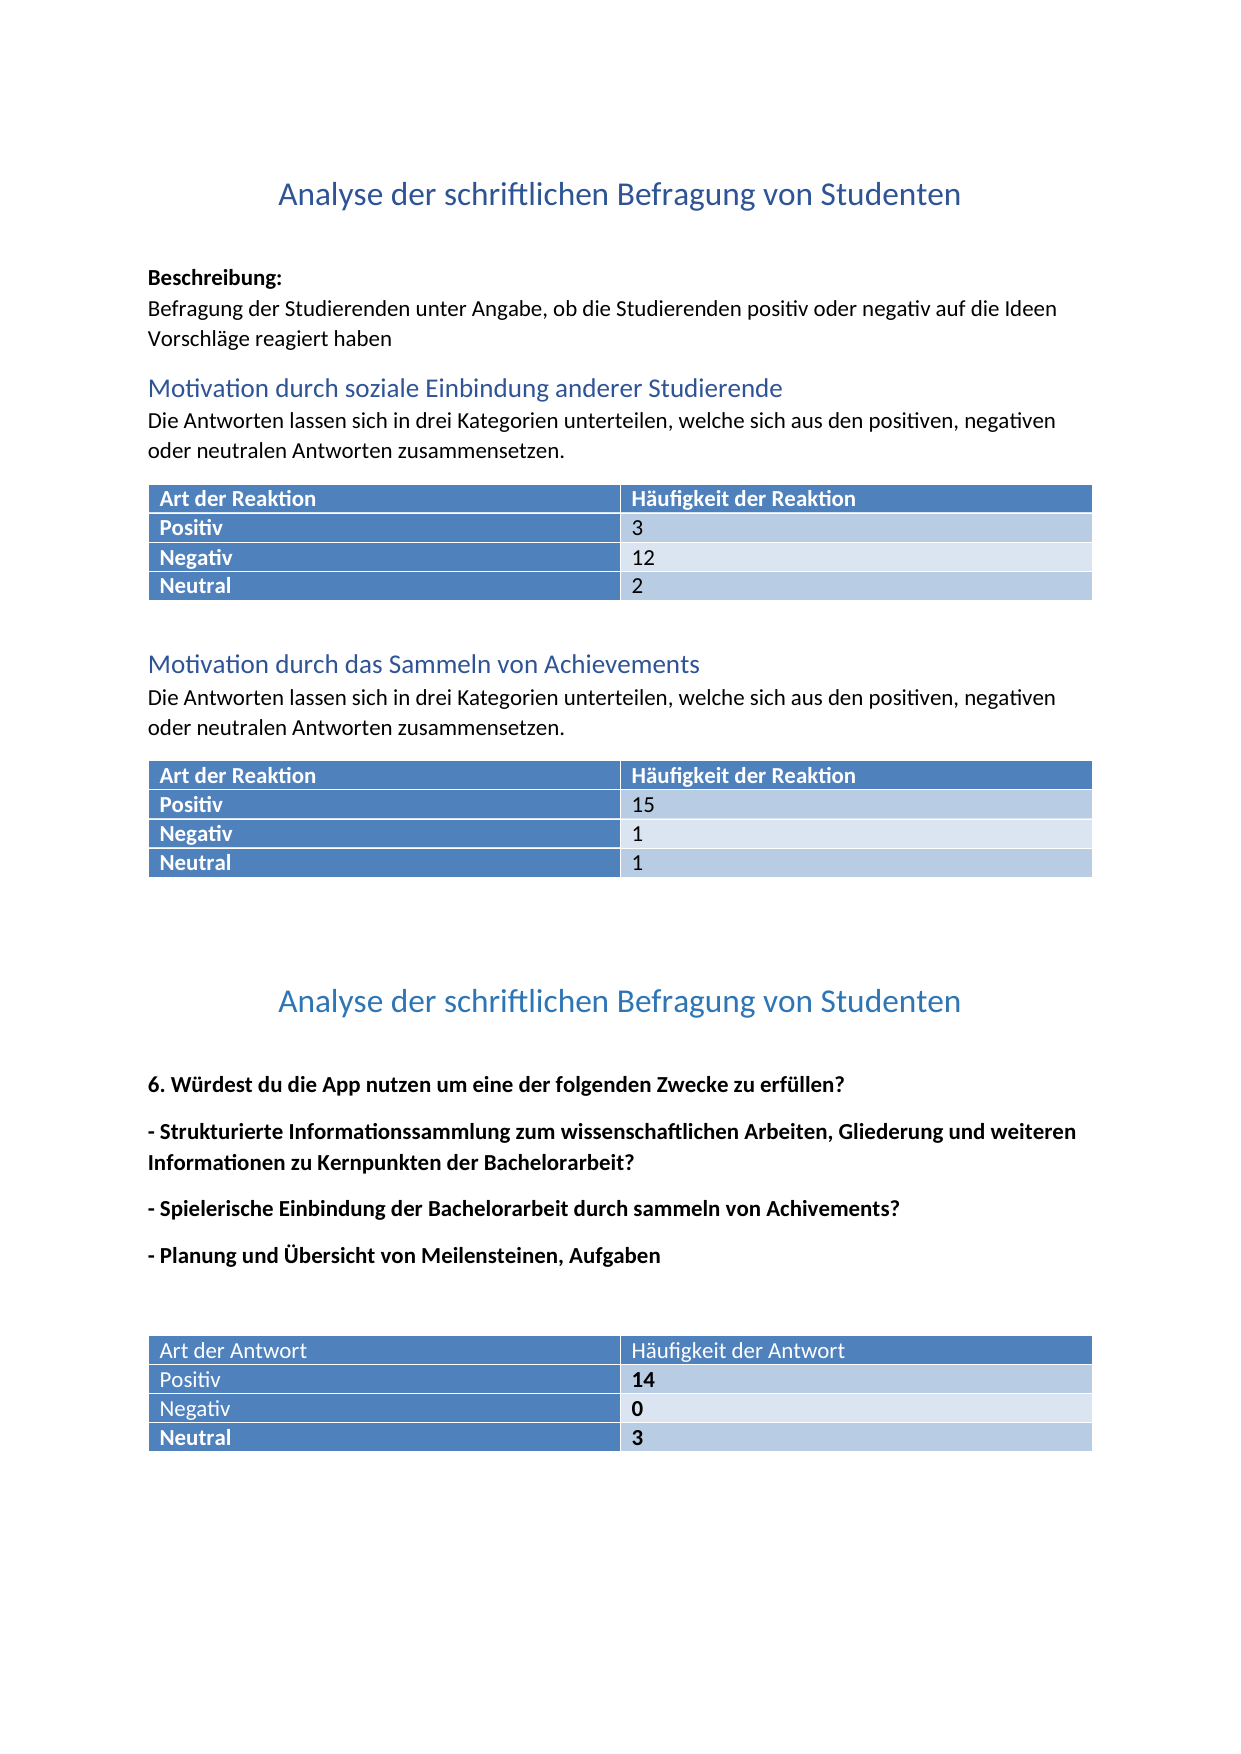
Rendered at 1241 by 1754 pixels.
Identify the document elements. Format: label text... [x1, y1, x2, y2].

table_cell 15 [621, 790, 1092, 818]
table_cell Positiv [149, 790, 620, 818]
table_cell 14 [621, 1365, 1092, 1393]
table_header Art der Antwort [149, 1336, 620, 1364]
table_cell Neutral [149, 1423, 620, 1451]
table_cell 3 [621, 514, 1092, 542]
table_cell Negativ [149, 1394, 620, 1422]
subtitle Motivation durch soziale Einbindung anderer Studierende [148, 371, 1093, 404]
table_cell 2 [621, 572, 1092, 600]
subtitle Analyse der schriftlichen Befragung von Studenten [148, 173, 1093, 213]
table_cell Negativ [149, 543, 620, 571]
subtitle Motivation durch das Sammeln von Achievements [148, 648, 1093, 681]
table_cell Neutral [149, 572, 620, 600]
table_cell Neutral [149, 849, 620, 877]
text Beschreibung: Befragung der Studierenden unter Angabe, ob die Studierenden positiv oder negativ auf die Ideen Vorschläge reagiert haben [148, 263, 1093, 352]
text 6. Würdest du die App nutzen um eine der folgenden Zwecke zu erfüllen? [148, 1071, 1093, 1098]
table_cell Negativ [149, 820, 620, 847]
table_cell 12 [621, 543, 1092, 571]
text - Strukturierte Informationssammlung zum wissenschaftlichen Arbeiten, Gliederung und weiteren Informationen zu Kernpunkten der Bachelorarbeit? [148, 1117, 1093, 1176]
text - Spielerische Einbindung der Bachelorarbeit durch sammeln von Achivements? [148, 1194, 1093, 1222]
table_header Häufigkeit der Antwort [621, 1336, 1092, 1364]
table_cell 3 [621, 1423, 1092, 1451]
table_cell Positiv [149, 514, 620, 542]
table_header Häufigkeit der Reaktion [621, 485, 1092, 512]
text Die Antworten lassen sich in drei Kategorien unterteilen, welche sich aus den positiven, negativen oder neutralen Antworten zusammensetzen. [148, 683, 1093, 741]
subtitle Analyse der schriftlichen Befragung von Studenten [148, 980, 1093, 1020]
table_cell 0 [621, 1394, 1092, 1422]
table_cell 1 [621, 820, 1092, 847]
text - Planung und Übersicht von Meilensteinen, Aufgaben [148, 1241, 1093, 1269]
text Die Antworten lassen sich in drei Kategorien unterteilen, welche sich aus den positiven, negativen oder neutralen Antworten zusammensetzen. [148, 406, 1093, 464]
table_cell Positiv [149, 1365, 620, 1393]
table_header Häufigkeit der Reaktion [621, 761, 1092, 789]
table_cell 1 [621, 849, 1092, 877]
table_header Art der Reaktion [149, 485, 620, 512]
table_header Art der Reaktion [149, 761, 620, 789]
